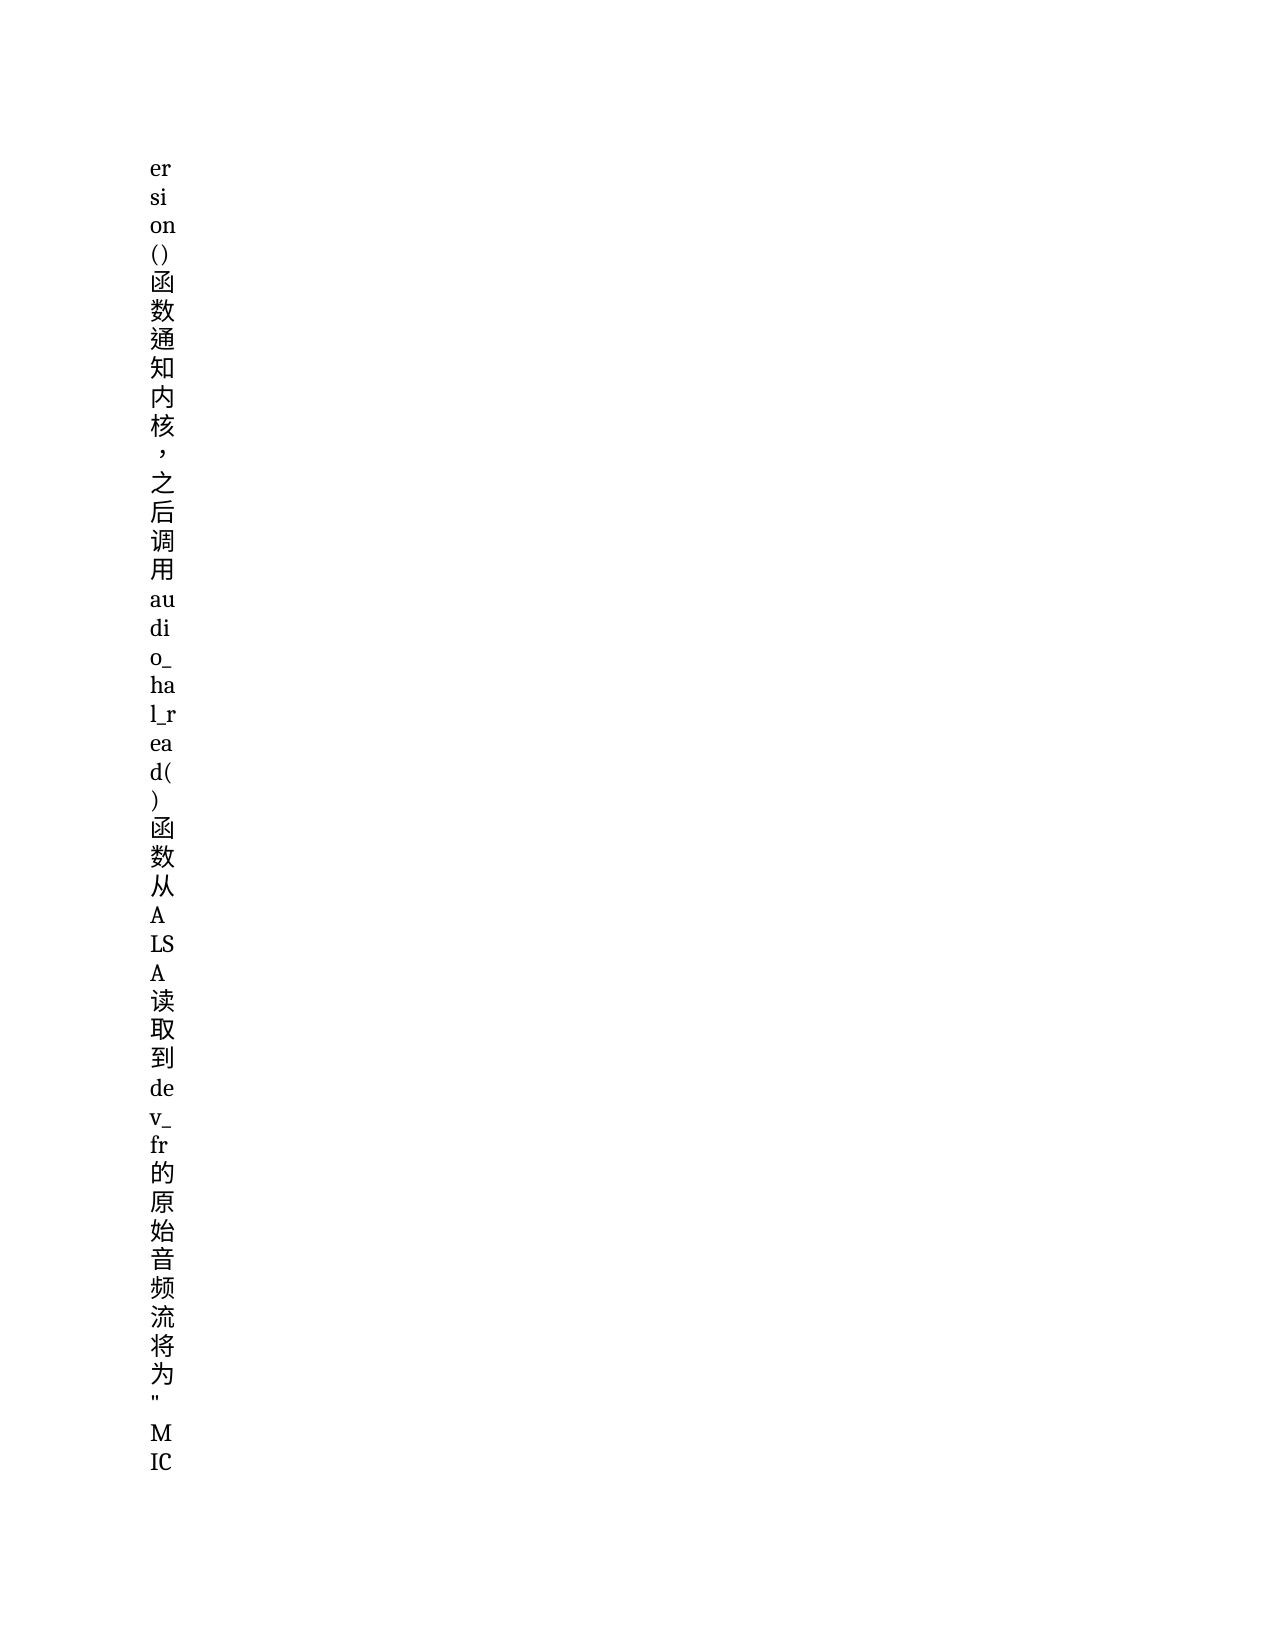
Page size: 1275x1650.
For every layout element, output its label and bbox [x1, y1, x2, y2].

table_cell [139, 150, 187, 1476]
